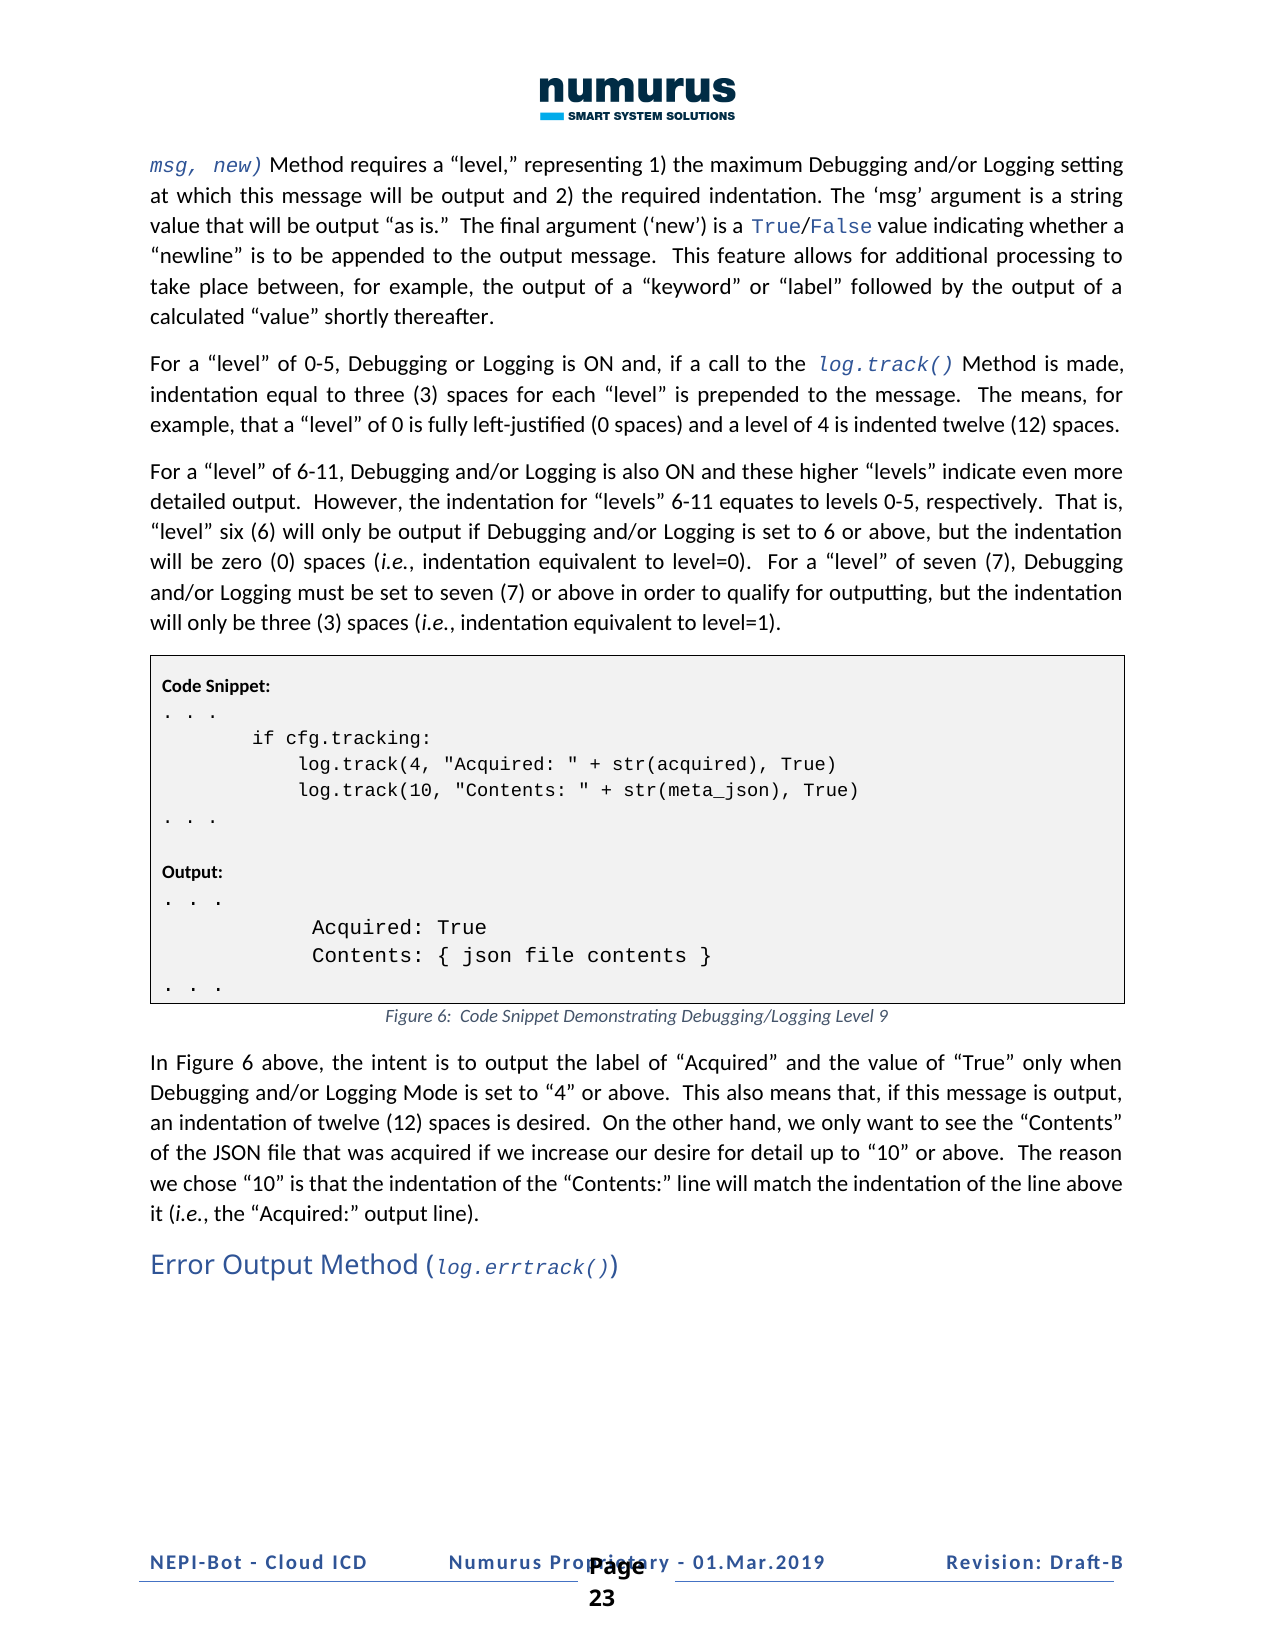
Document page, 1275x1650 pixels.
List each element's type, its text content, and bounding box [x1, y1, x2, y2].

picture [536, 75, 739, 123]
text For a “level” of 0-5, Debugging or Logging is ON and, if a call to the log.track() Method is made, indentation equal to three (3) spaces for each “level” is prepended to the message. The means, for example, that a “level” of 0 is fully left-justified (0 spaces) and a level of 4 is indented twelve (12) spaces. [150, 349, 1125, 438]
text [150, 150, 1125, 330]
text For a “level” of 6-11, Debugging and/or Logging is also ON and these higher “levels” indicate even more detailed output. However, the indentation for “levels” 6-11 equates to levels 0-5, respectively. That is, “level” six (6) will only be output if Debugging and/or Logging is set to 6 or above, but the indentation will be zero (0) spaces (i.e., indentation equivalent to level=0). For a “level” of seven (7), Debugging and/or Logging must be set to seven (7) or above in order to qualify for outputting, but the indentation will only be three (3) spaces (i.e., indentation equivalent to level=1). [150, 457, 1125, 636]
subtitle Error Output Method (log.errtrack()) [150, 1246, 1125, 1283]
table_header Code Snippet: . . . if cfg.tracking: log.track(4, "Acquired: " + str(acquired), True) log.track(10, "Contents: " + str(meta_json), True) . . . Output: . . . Acquired: True Contents: { json file contents } . . . [151, 656, 1124, 1003]
text In Figure 6 above, the intent is to output the label of “Acquired” and the value of “True” only when Debugging and/or Logging Mode is set to “4” or above. This also means that, if this message is output, an indentation of twelve (12) spaces is desired. On the other hand, we only want to see the “Contents” of the JSON file that was acquired if we increase our desire for detail up to “10” or above. The reason we chose “10” is that the indentation of the “Contents:” line will match the indentation of the line above it (i.e., the “Acquired:” output line). [150, 1048, 1125, 1227]
